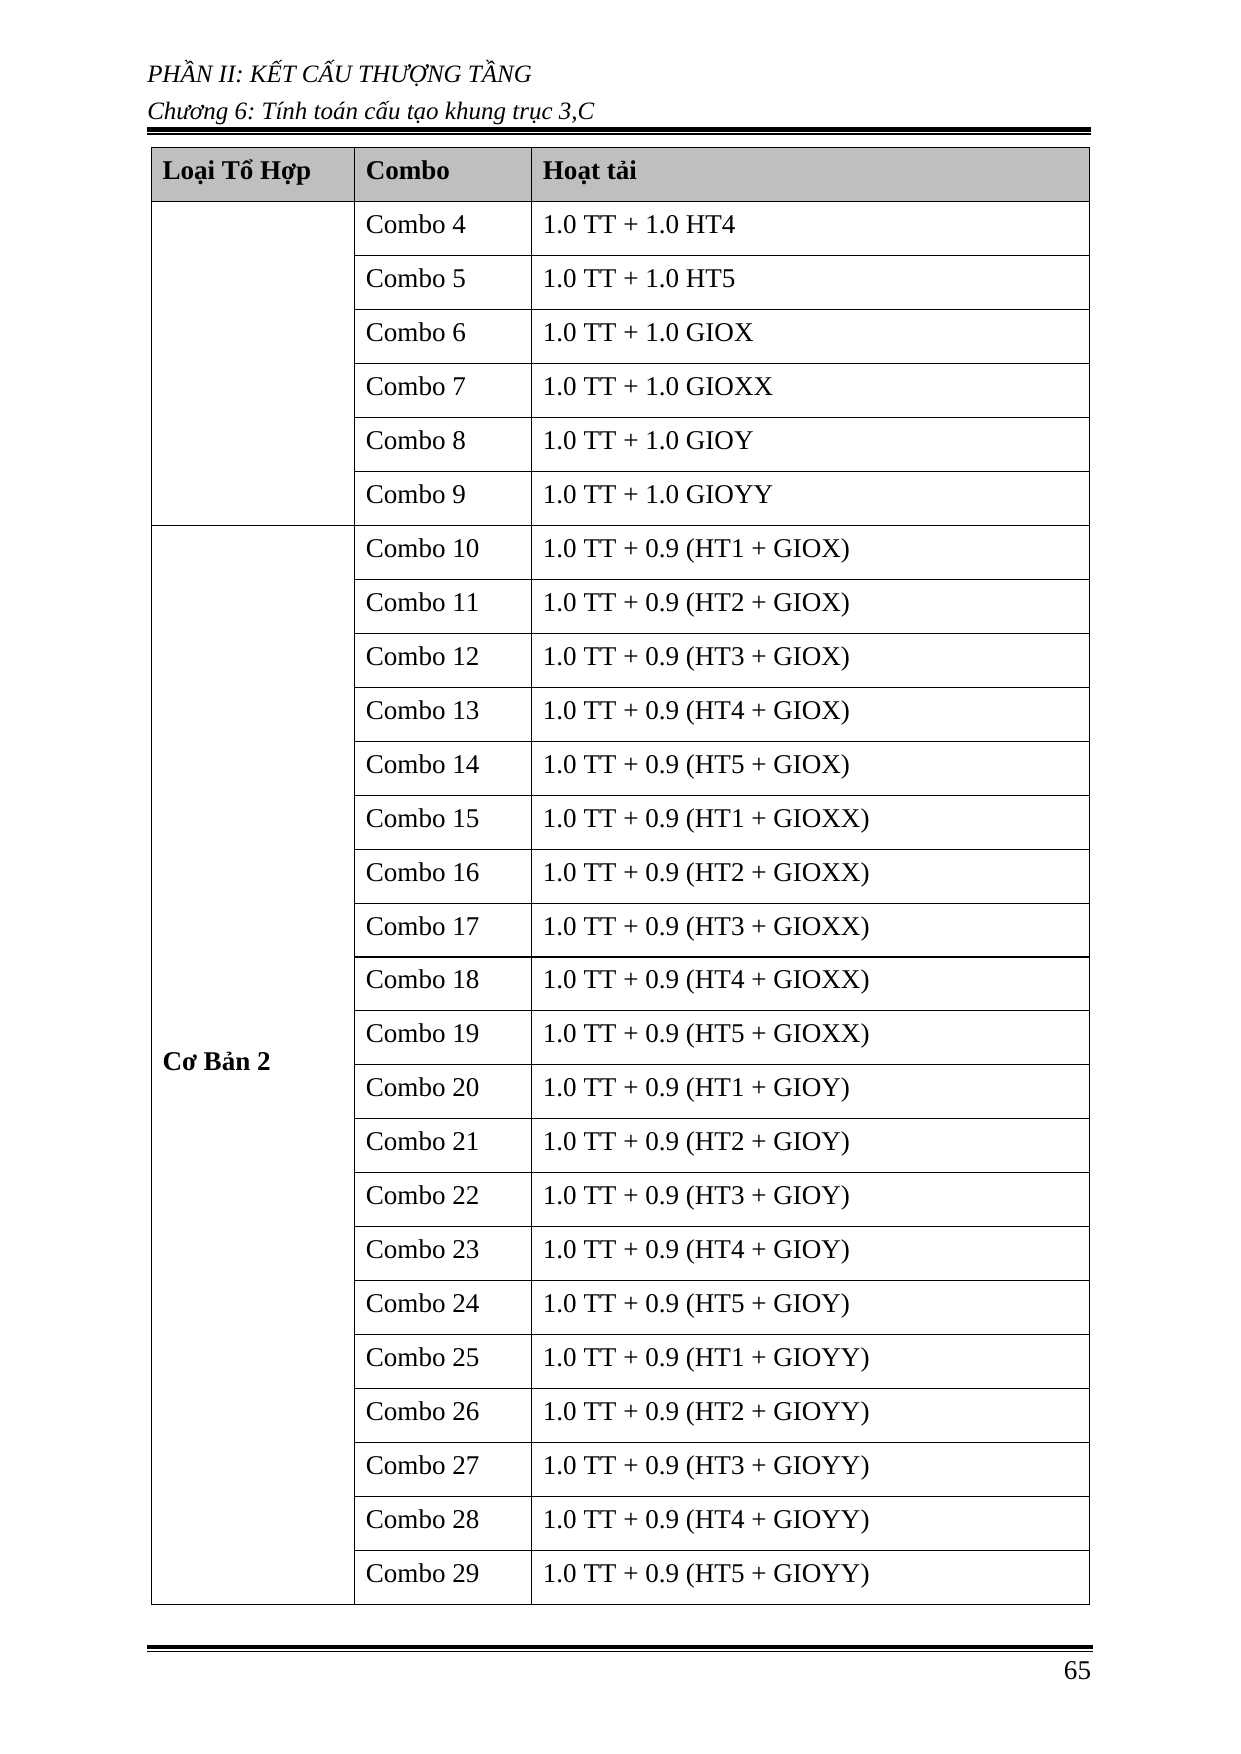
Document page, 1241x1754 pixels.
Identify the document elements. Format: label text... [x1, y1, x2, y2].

table_cell 1.0 TT + 0.9 (HT5 + GIOY) [532, 1281, 1089, 1334]
table_cell 1.0 TT + 0.9 (HT3 + GIOXX) [532, 904, 1089, 956]
table_cell Combo 25 [355, 1335, 531, 1388]
table_cell Combo 26 [355, 1389, 531, 1442]
table_cell Combo 14 [355, 742, 531, 794]
table_cell 1.0 TT + 0.9 (HT5 + GIOYY) [532, 1551, 1089, 1604]
table_cell Combo 28 [355, 1497, 531, 1550]
table_cell Combo 20 [355, 1065, 531, 1118]
table_cell 1.0 TT + 0.9 (HT2 + GIOYY) [532, 1389, 1089, 1442]
table_cell Cơ Bản 2 [152, 526, 354, 1604]
table_cell 1.0 TT + 1.0 HT4 [532, 202, 1089, 255]
table_header Combo [355, 148, 531, 201]
table_cell Combo 9 [355, 472, 531, 525]
table_cell Combo 4 [355, 202, 531, 255]
table_cell 1.0 TT + 0.9 (HT4 + GIOXX) [532, 958, 1089, 1010]
table_cell Combo 7 [355, 364, 531, 417]
table_cell Combo 8 [355, 418, 531, 471]
table_cell 1.0 TT + 0.9 (HT4 + GIOX) [532, 688, 1089, 741]
table_cell 1.0 TT + 0.9 (HT3 + GIOY) [532, 1173, 1089, 1226]
table_cell 1.0 TT + 0.9 (HT4 + GIOY) [532, 1227, 1089, 1280]
table_cell 1.0 TT + 1.0 HT5 [532, 256, 1089, 309]
table_cell 1.0 TT + 0.9 (HT5 + GIOXX) [532, 1011, 1089, 1064]
table_cell Combo 27 [355, 1443, 531, 1496]
table_cell 1.0 TT + 1.0 GIOXX [532, 364, 1089, 417]
table_cell 1.0 TT + 0.9 (HT3 + GIOX) [532, 634, 1089, 687]
table_cell Combo 6 [355, 310, 531, 363]
table_cell 1.0 TT + 1.0 GIOYY [532, 472, 1089, 525]
table_cell 1.0 TT + 0.9 (HT1 + GIOY) [532, 1065, 1089, 1118]
table_cell Combo 17 [355, 904, 531, 956]
table_cell 1.0 TT + 0.9 (HT5 + GIOX) [532, 742, 1089, 794]
table_header Loại Tổ Hợp [152, 148, 354, 201]
table_cell 1.0 TT + 0.9 (HT2 + GIOXX) [532, 850, 1089, 902]
table_cell Combo 16 [355, 850, 531, 902]
table_cell 1.0 TT + 0.9 (HT3 + GIOYY) [532, 1443, 1089, 1496]
table_cell Combo 18 [355, 958, 531, 1010]
table_cell Combo 13 [355, 688, 531, 741]
table_cell Combo 22 [355, 1173, 531, 1226]
table_cell Combo 21 [355, 1119, 531, 1172]
table_cell Combo 24 [355, 1281, 531, 1334]
table_cell Combo 10 [355, 526, 531, 579]
table_cell Combo 23 [355, 1227, 531, 1280]
table_cell 1.0 TT + 0.9 (HT4 + GIOYY) [532, 1497, 1089, 1550]
table_cell Combo 11 [355, 580, 531, 633]
table_cell 1.0 TT + 0.9 (HT1 + GIOX) [532, 526, 1089, 579]
table_cell Combo 19 [355, 1011, 531, 1064]
table_cell Combo 12 [355, 634, 531, 687]
table_cell 1.0 TT + 1.0 GIOY [532, 418, 1089, 471]
table_cell 1.0 TT + 0.9 (HT1 + GIOXX) [532, 796, 1089, 848]
table_cell 1.0 TT + 0.9 (HT2 + GIOY) [532, 1119, 1089, 1172]
table_cell Combo 29 [355, 1551, 531, 1604]
table_cell 1.0 TT + 0.9 (HT2 + GIOX) [532, 580, 1089, 633]
table_cell Combo 5 [355, 256, 531, 309]
table_cell 1.0 TT + 1.0 GIOX [532, 310, 1089, 363]
table_header Hoạt tải [532, 148, 1089, 201]
table_cell Combo 15 [355, 796, 531, 848]
table_cell 1.0 TT + 0.9 (HT1 + GIOYY) [532, 1335, 1089, 1388]
